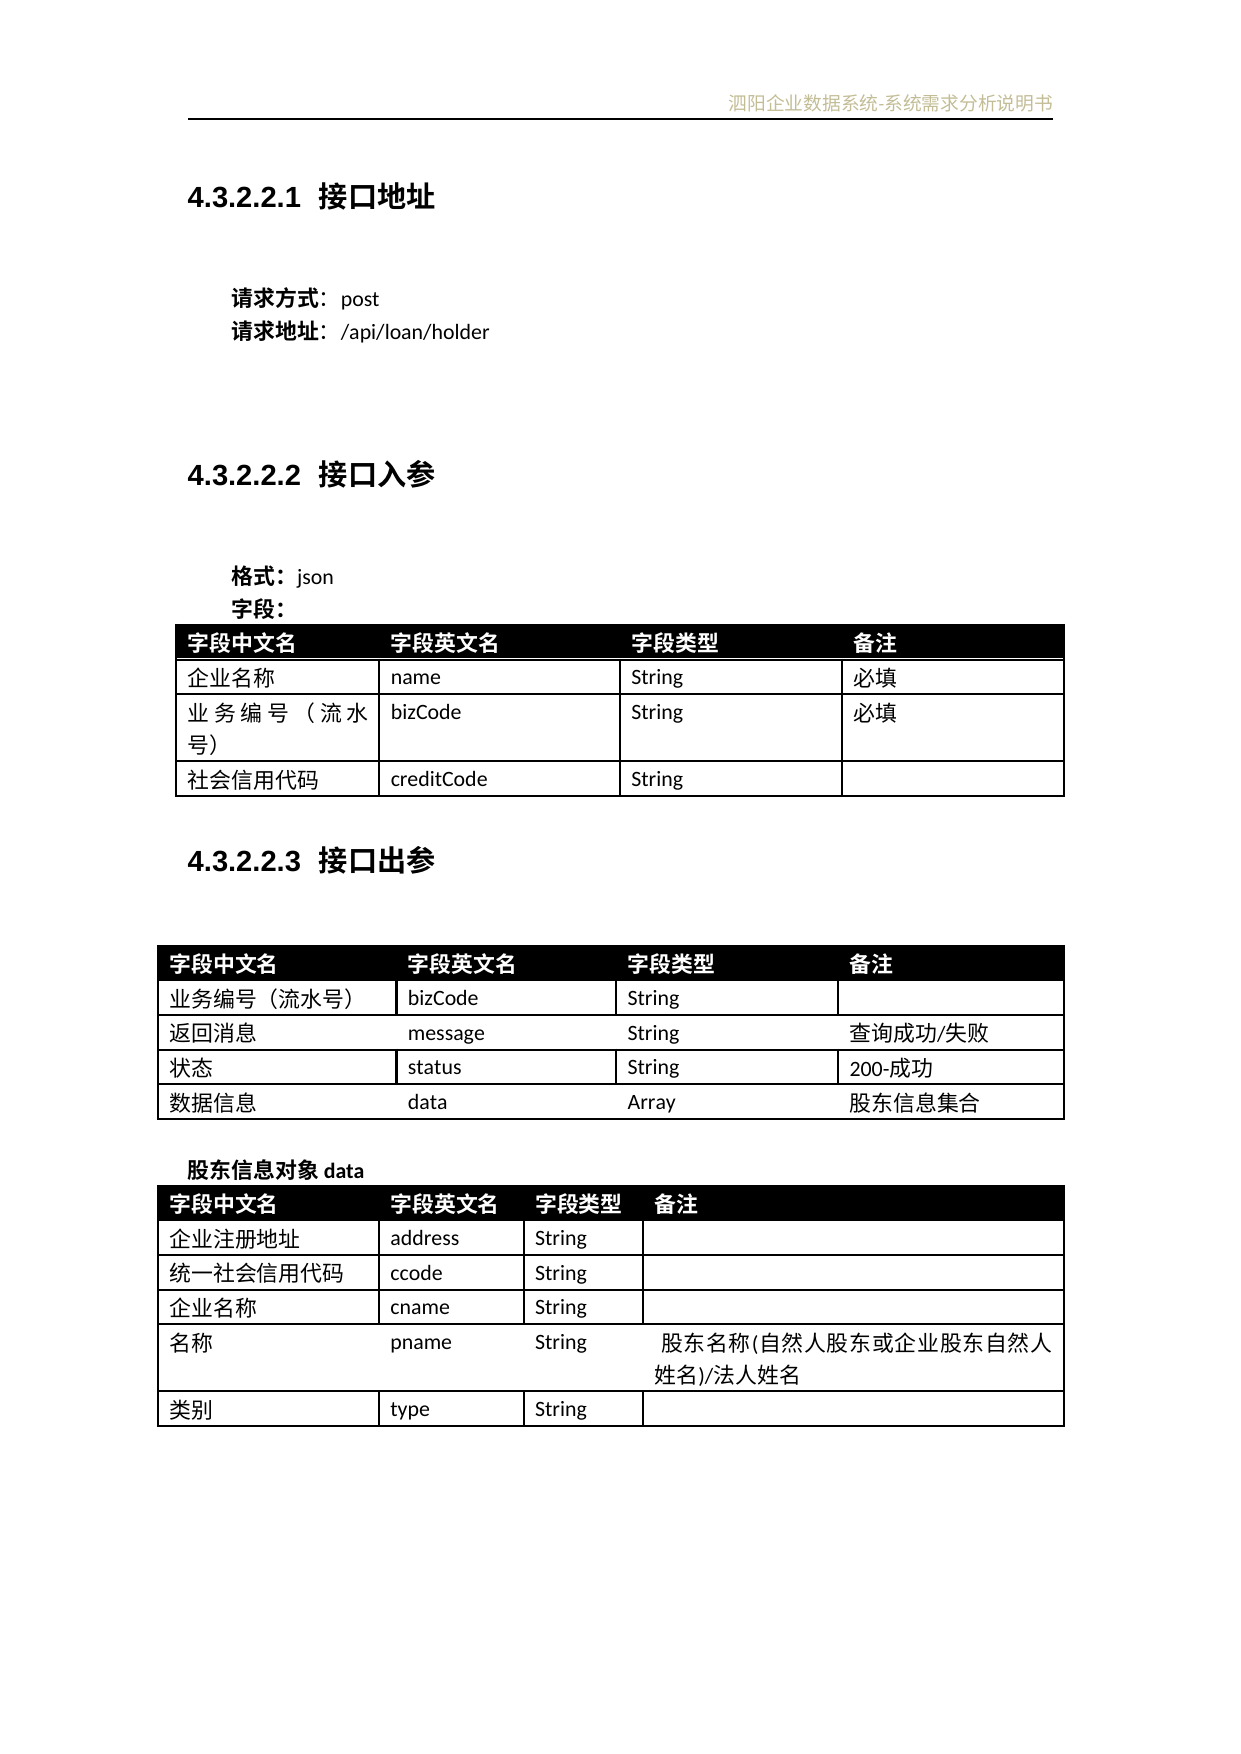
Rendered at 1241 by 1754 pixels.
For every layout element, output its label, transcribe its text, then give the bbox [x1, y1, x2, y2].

table_cell 状态 [159, 1051, 395, 1083]
table_cell String [617, 981, 837, 1014]
table_header 字段类型 [620, 626, 842, 658]
table_cell String [621, 762, 841, 795]
table_cell bizCode [380, 695, 619, 760]
table_cell String [525, 1221, 642, 1254]
table_cell [644, 1256, 1063, 1288]
table_cell 股东名称(自然人股东或企业股东自然人姓名)/法人姓名 [643, 1325, 1063, 1390]
table_cell 企业注册地址 [159, 1221, 378, 1254]
table_cell 企业名称 [177, 661, 378, 693]
table_cell 业务编号（流水号） [159, 981, 395, 1014]
table_cell 统一社会信用代码 [159, 1256, 378, 1288]
table_cell creditCode [380, 762, 619, 795]
table_cell status [398, 1051, 615, 1083]
table_cell String [525, 1256, 642, 1288]
subtitle 4.3.2.2.2 接口入参 [187, 440, 1053, 505]
table_cell 200-成功 [839, 1051, 1063, 1083]
table_cell 类别 [159, 1392, 378, 1425]
table_cell 社会信用代码 [177, 762, 378, 795]
table_cell bizCode [398, 981, 615, 1014]
table_header 字段类型 [616, 947, 838, 979]
table_cell String [525, 1291, 642, 1323]
table_cell String [616, 1016, 838, 1048]
table_cell 必填 [843, 695, 1063, 760]
text 请求地址：/api/loan/holder [187, 313, 1053, 346]
table_cell Array [616, 1085, 838, 1118]
table_cell [644, 1291, 1063, 1323]
subtitle 4.3.2.2.1 接口地址 [187, 162, 1053, 227]
table_header 字段英文名 [396, 947, 616, 979]
table_cell 数据信息 [159, 1085, 396, 1118]
table_header 字段中文名 [159, 1187, 379, 1219]
table_header 备注 [838, 947, 1063, 979]
table_cell 企业名称 [159, 1291, 378, 1323]
table_cell type [380, 1392, 523, 1425]
text 请求方式：post [187, 281, 1053, 313]
table_cell pname [379, 1325, 524, 1390]
table_cell [644, 1221, 1063, 1254]
table_header 备注 [842, 626, 1063, 658]
table_header 字段英文名 [379, 1187, 524, 1219]
table_header 字段英文名 [379, 626, 620, 658]
table_cell name [380, 661, 619, 693]
table_cell String [524, 1325, 643, 1390]
table_cell 名称 [159, 1325, 379, 1390]
table_cell String [621, 661, 841, 693]
text 字段： [187, 591, 1053, 624]
table_cell 业务编号（流水号） [177, 695, 378, 760]
table_cell [839, 981, 1063, 1014]
table_cell 查询成功/失败 [838, 1016, 1063, 1048]
table_cell cname [380, 1291, 523, 1323]
table_cell 返回消息 [159, 1016, 396, 1048]
table_cell message [396, 1016, 616, 1048]
table_cell address [380, 1221, 523, 1254]
table_cell [843, 762, 1063, 795]
table_cell 股东信息集合 [838, 1085, 1063, 1118]
table_cell [644, 1392, 1063, 1425]
table_header 字段中文名 [159, 947, 396, 979]
table_cell 必填 [843, 661, 1063, 693]
table_header 字段中文名 [177, 626, 379, 658]
table_cell String [617, 1051, 837, 1083]
table_cell String [621, 695, 841, 760]
table_cell data [396, 1085, 616, 1118]
table_header 字段类型 [524, 1187, 643, 1219]
table_header 备注 [643, 1187, 1063, 1219]
subtitle 4.3.2.2.3 接口出参 [187, 826, 1053, 891]
text 格式：json [187, 559, 1053, 591]
table_cell ccode [380, 1256, 523, 1288]
text 股东信息对象 data [187, 1152, 1053, 1185]
table_cell String [525, 1392, 642, 1425]
